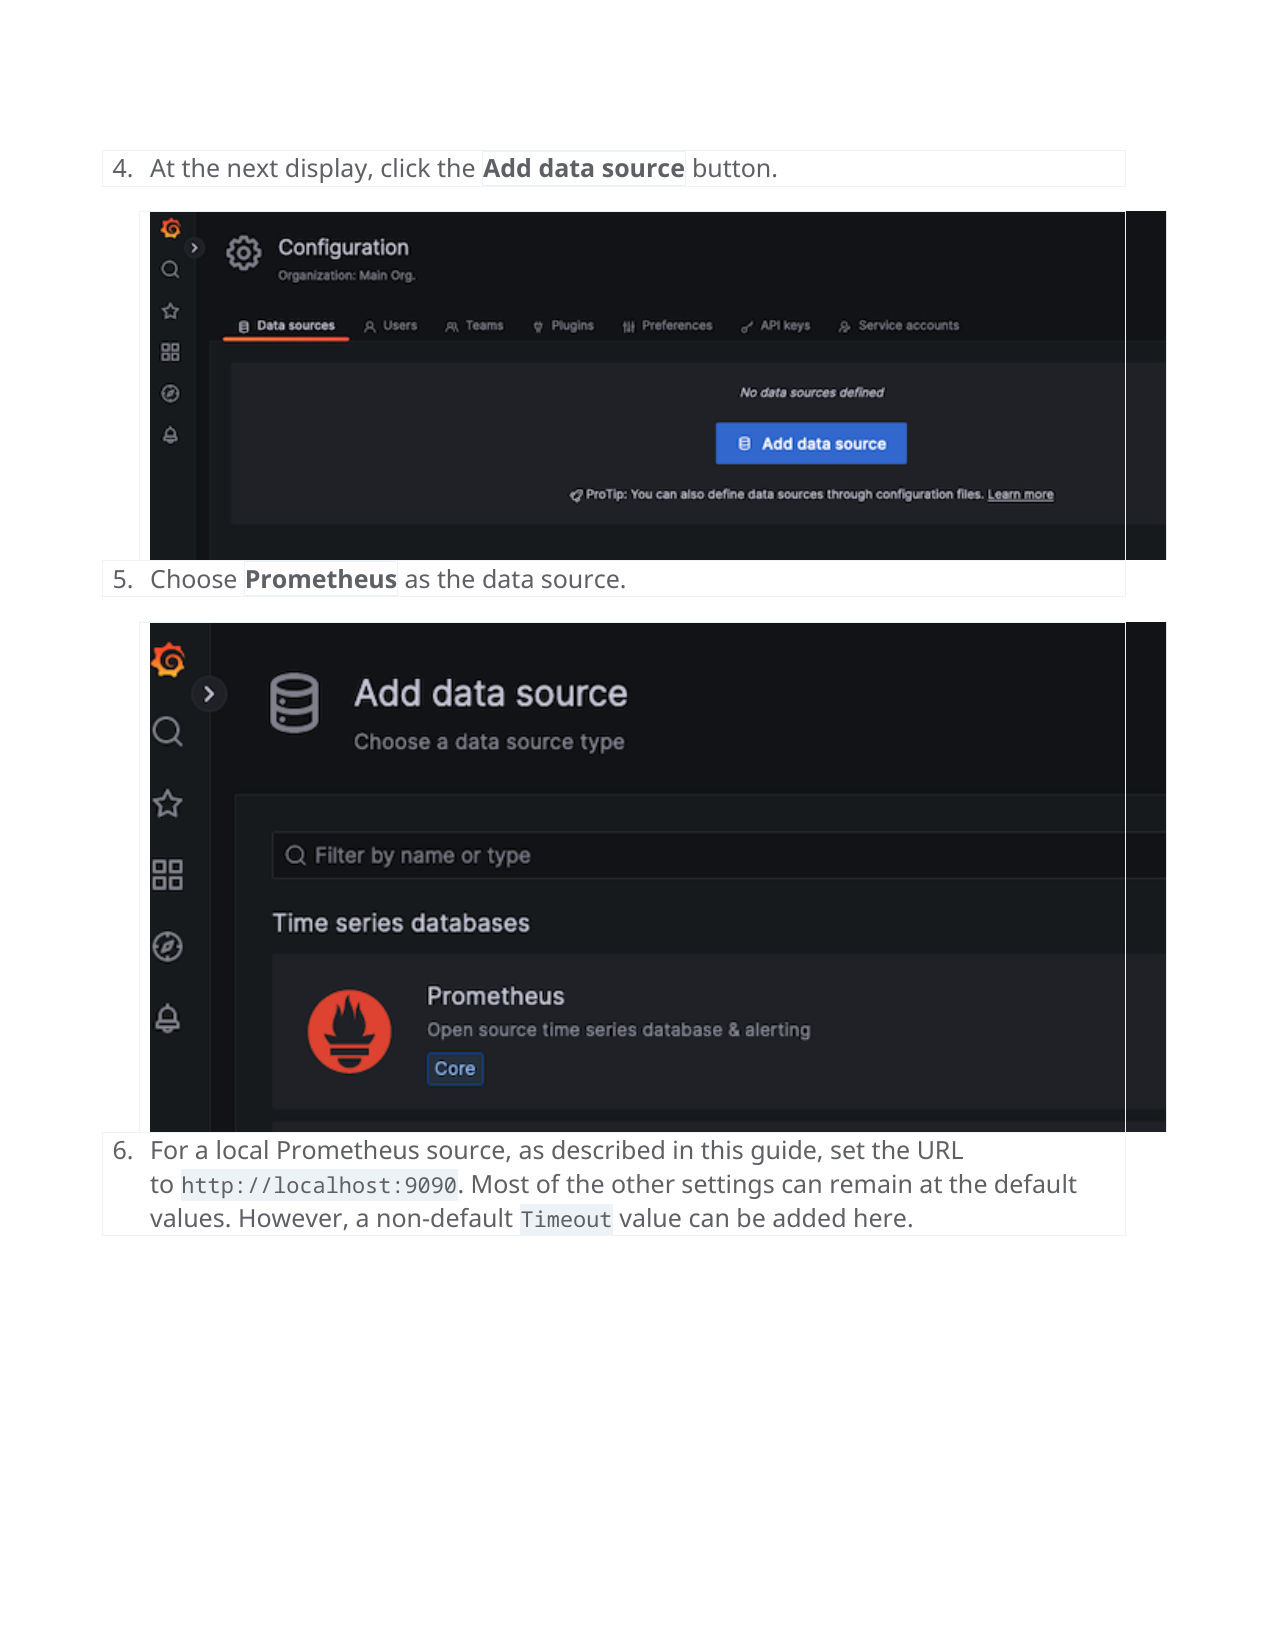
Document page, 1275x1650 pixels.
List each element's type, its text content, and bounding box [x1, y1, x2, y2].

picture [1126, 622, 1167, 1132]
list Choose Prometheus as the data source. [398, 561, 1125, 596]
list At the next display, click the Add data source button. [483, 152, 685, 185]
list Choose Prometheus as the data source. [245, 562, 397, 595]
picture [150, 623, 1125, 1132]
list At the next display, click the Add data source button. [686, 151, 1125, 186]
list For a local Prometheus source, as described in this guide, set the URL to http://localhost:9090. Most of the other settings can remain at the default values. However, a non-default Timeout value can be added here. [103, 1133, 1125, 1235]
list At the next display, click the Add data source button. [103, 151, 482, 186]
picture [150, 212, 1125, 560]
picture [1126, 211, 1167, 560]
list Choose Prometheus as the data source. [103, 561, 244, 596]
